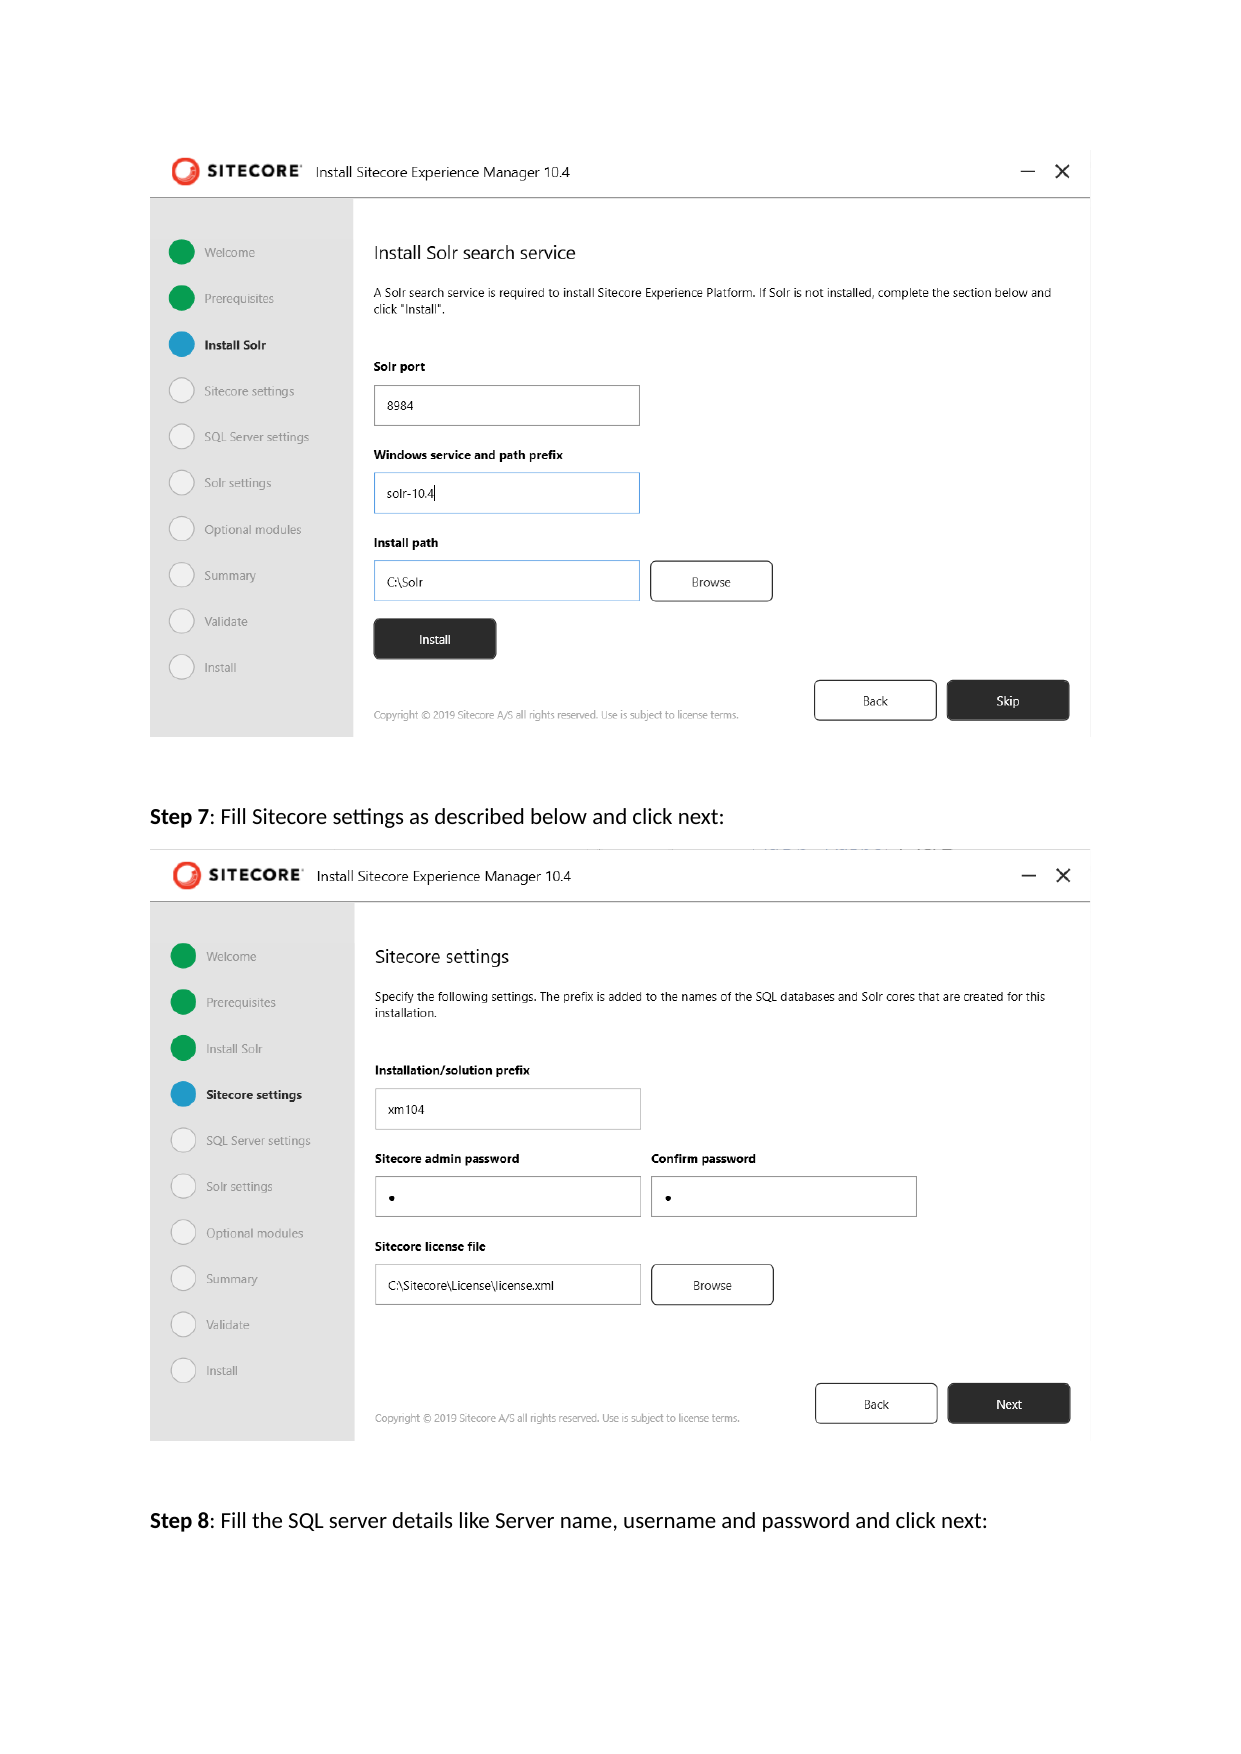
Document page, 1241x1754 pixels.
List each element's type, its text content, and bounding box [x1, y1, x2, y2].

text Step 8: Fill the SQL server details like Server name, username and password and click next: [150, 1506, 1090, 1534]
picture [150, 150, 1091, 737]
text Step 7: Fill Sitecore settings as described below and click next: [150, 802, 1090, 830]
picture [150, 849, 1091, 1441]
